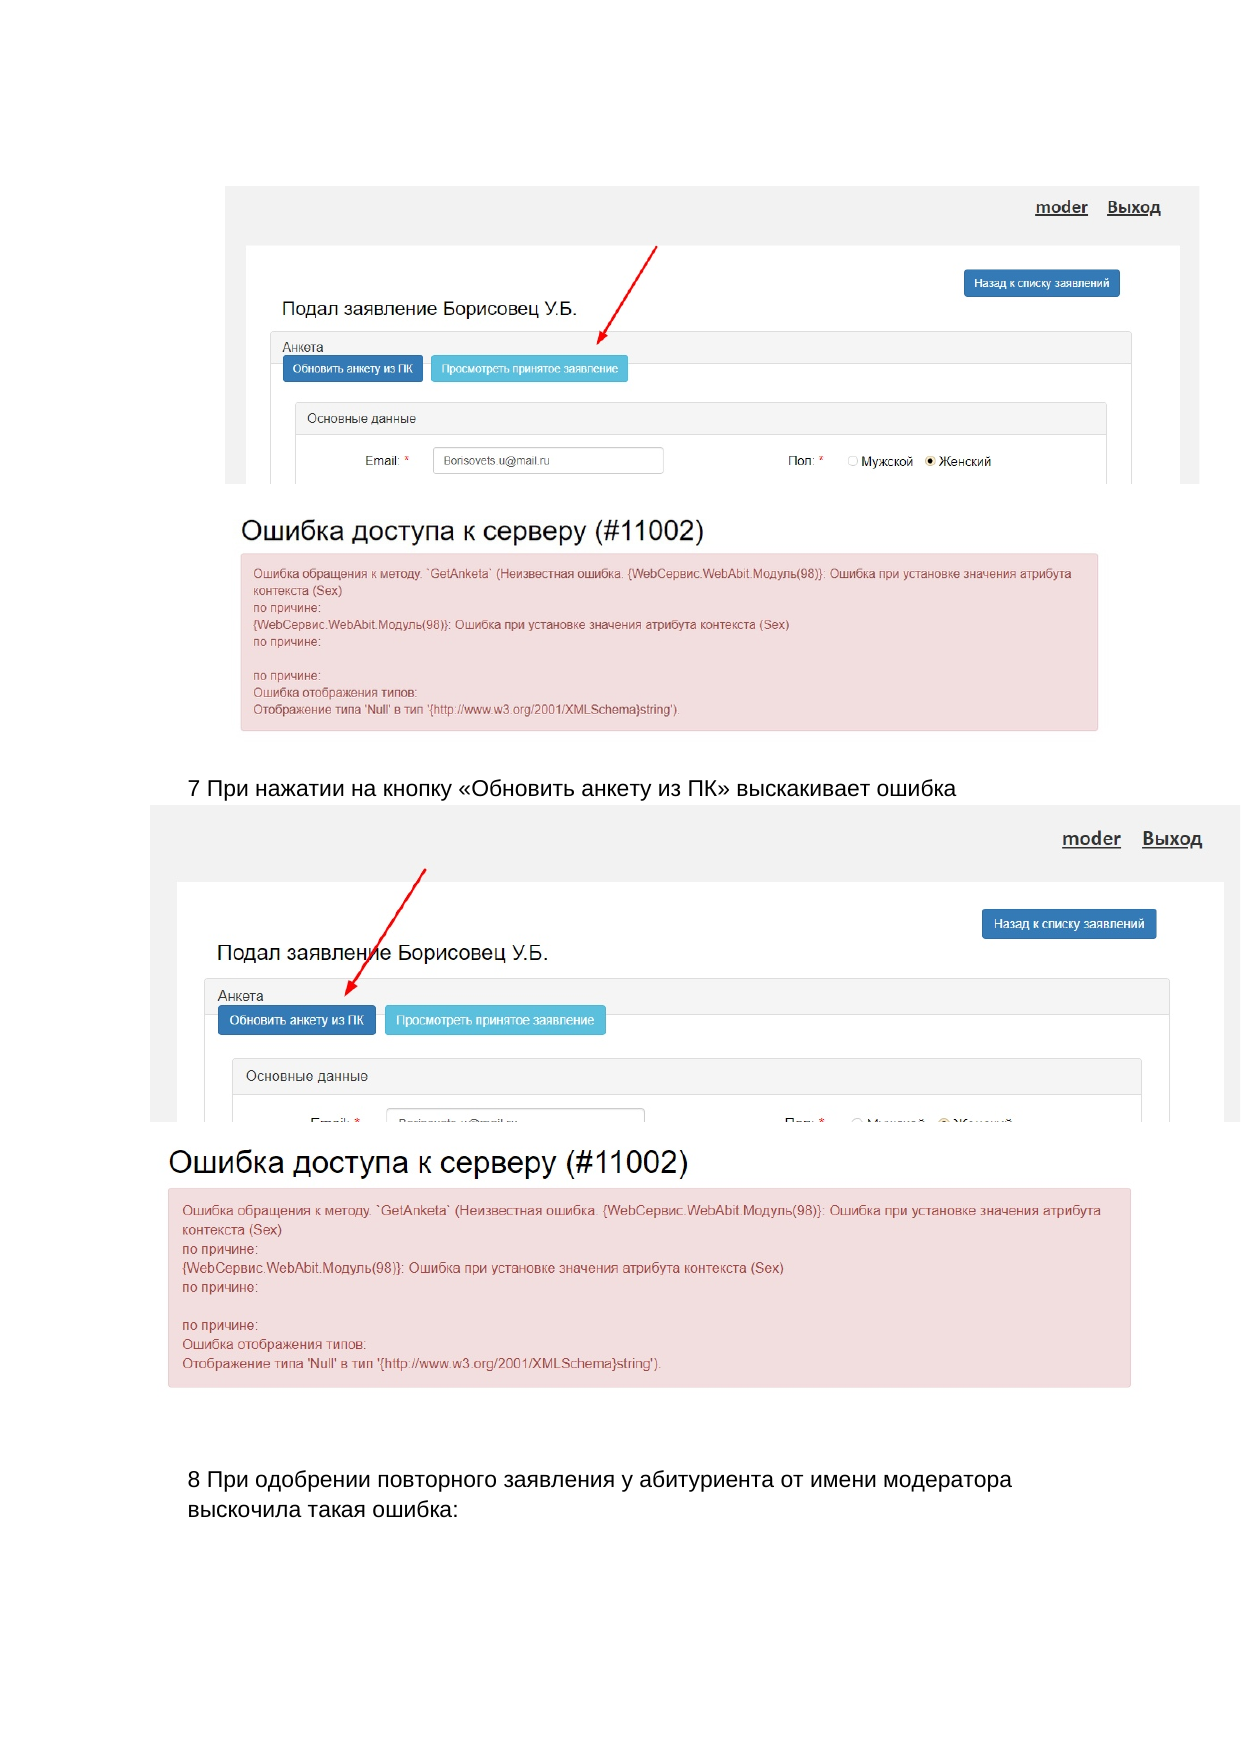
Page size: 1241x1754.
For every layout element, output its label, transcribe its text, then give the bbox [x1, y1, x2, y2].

picture [150, 805, 1241, 1122]
picture [225, 485, 1116, 756]
picture [225, 186, 1200, 484]
picture [150, 1125, 1149, 1424]
text 8 При одобрении повторного заявления у абитуриента от имени модератора выскочила такая ошибка: [187, 1466, 1090, 1522]
text 7 При нажатии на кнопку «Обновить анкету из ПК» выскакивает ошибка [187, 775, 1090, 801]
